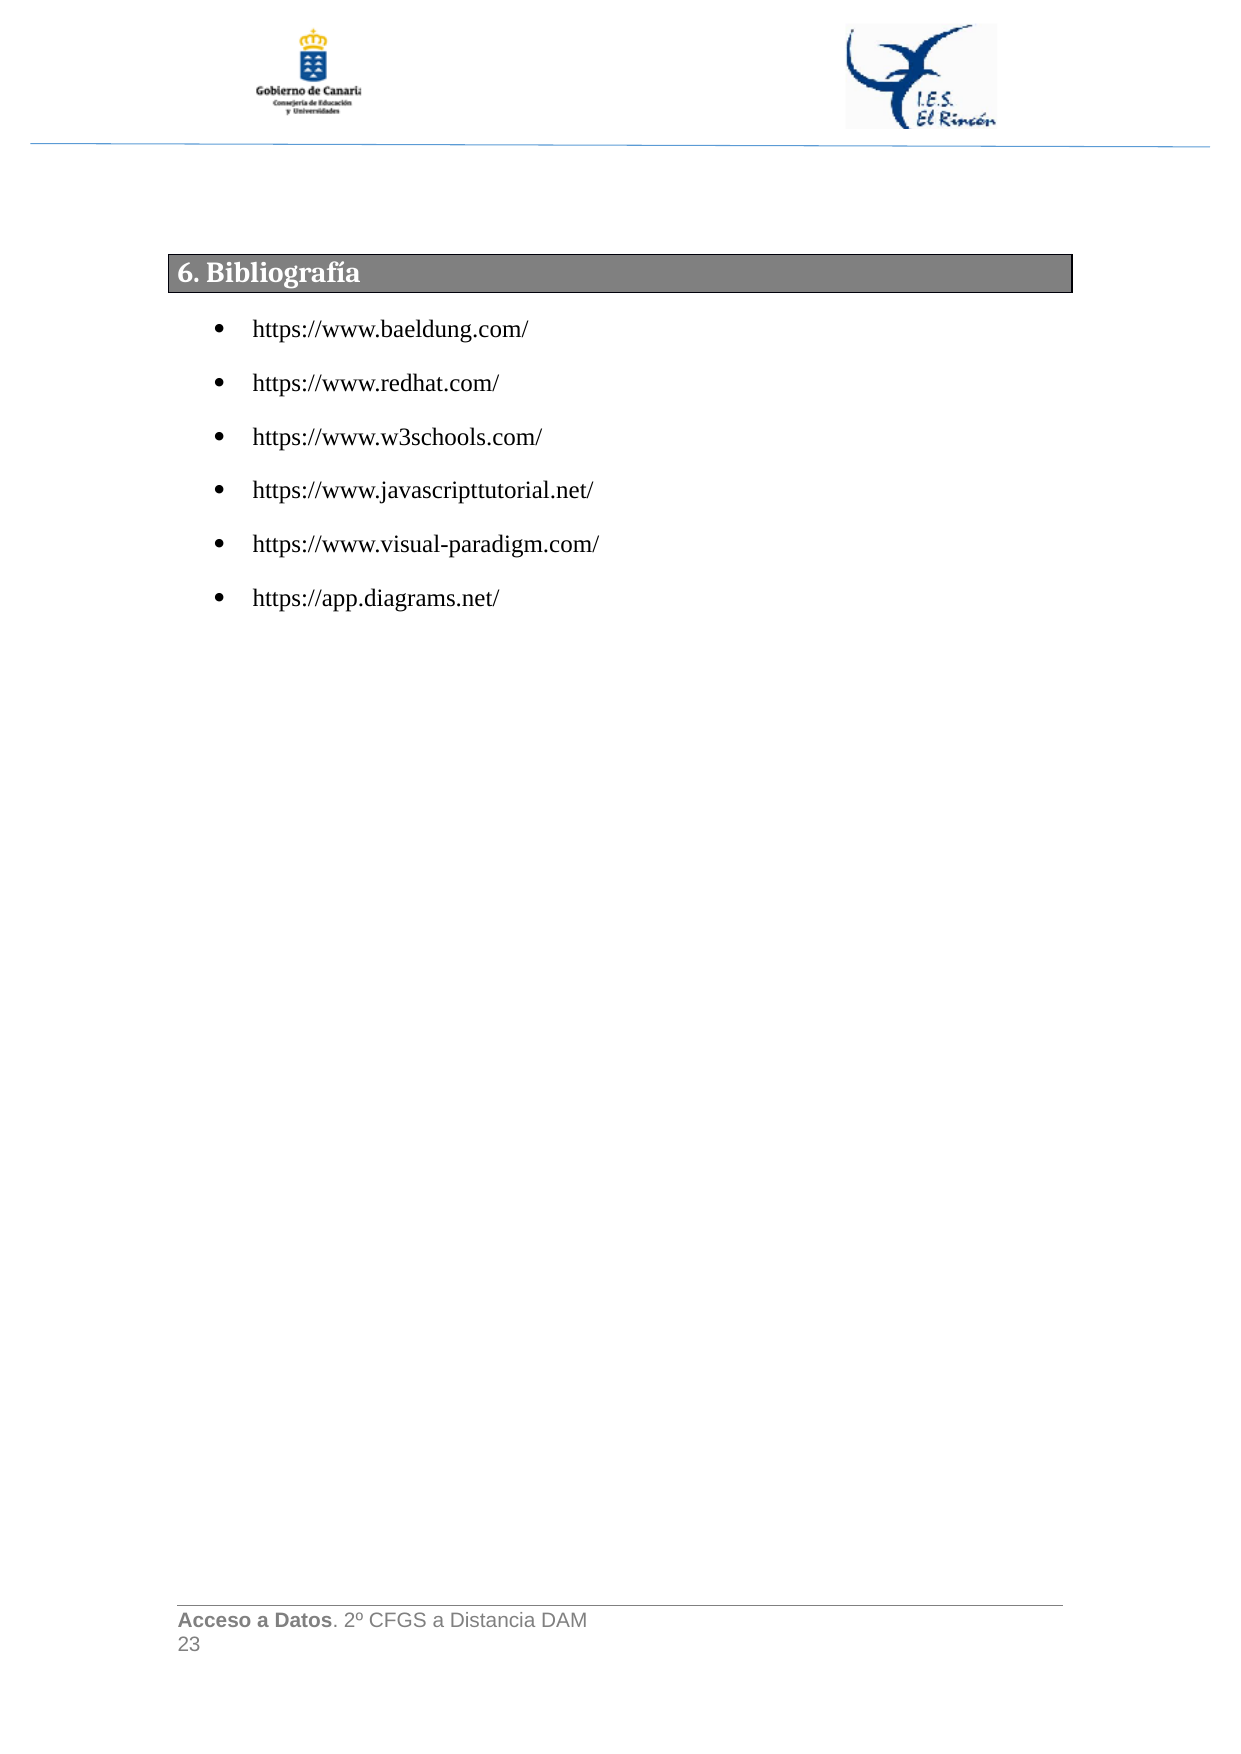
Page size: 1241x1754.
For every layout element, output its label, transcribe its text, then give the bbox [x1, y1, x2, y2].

subtitle 6. Bibliografía [169, 255, 1071, 292]
list https://www.javascripttutorial.net/ [215, 476, 1063, 504]
picture [236, 21, 998, 128]
list https://www.visual-paradigm.com/ [215, 529, 1063, 558]
list https://www.baeldung.com/ [215, 314, 1063, 343]
list https://app.diagrams.net/ [215, 583, 1063, 612]
list https://www.redhat.com/ [215, 368, 1063, 397]
list https://www.w3schools.com/ [215, 422, 1063, 450]
